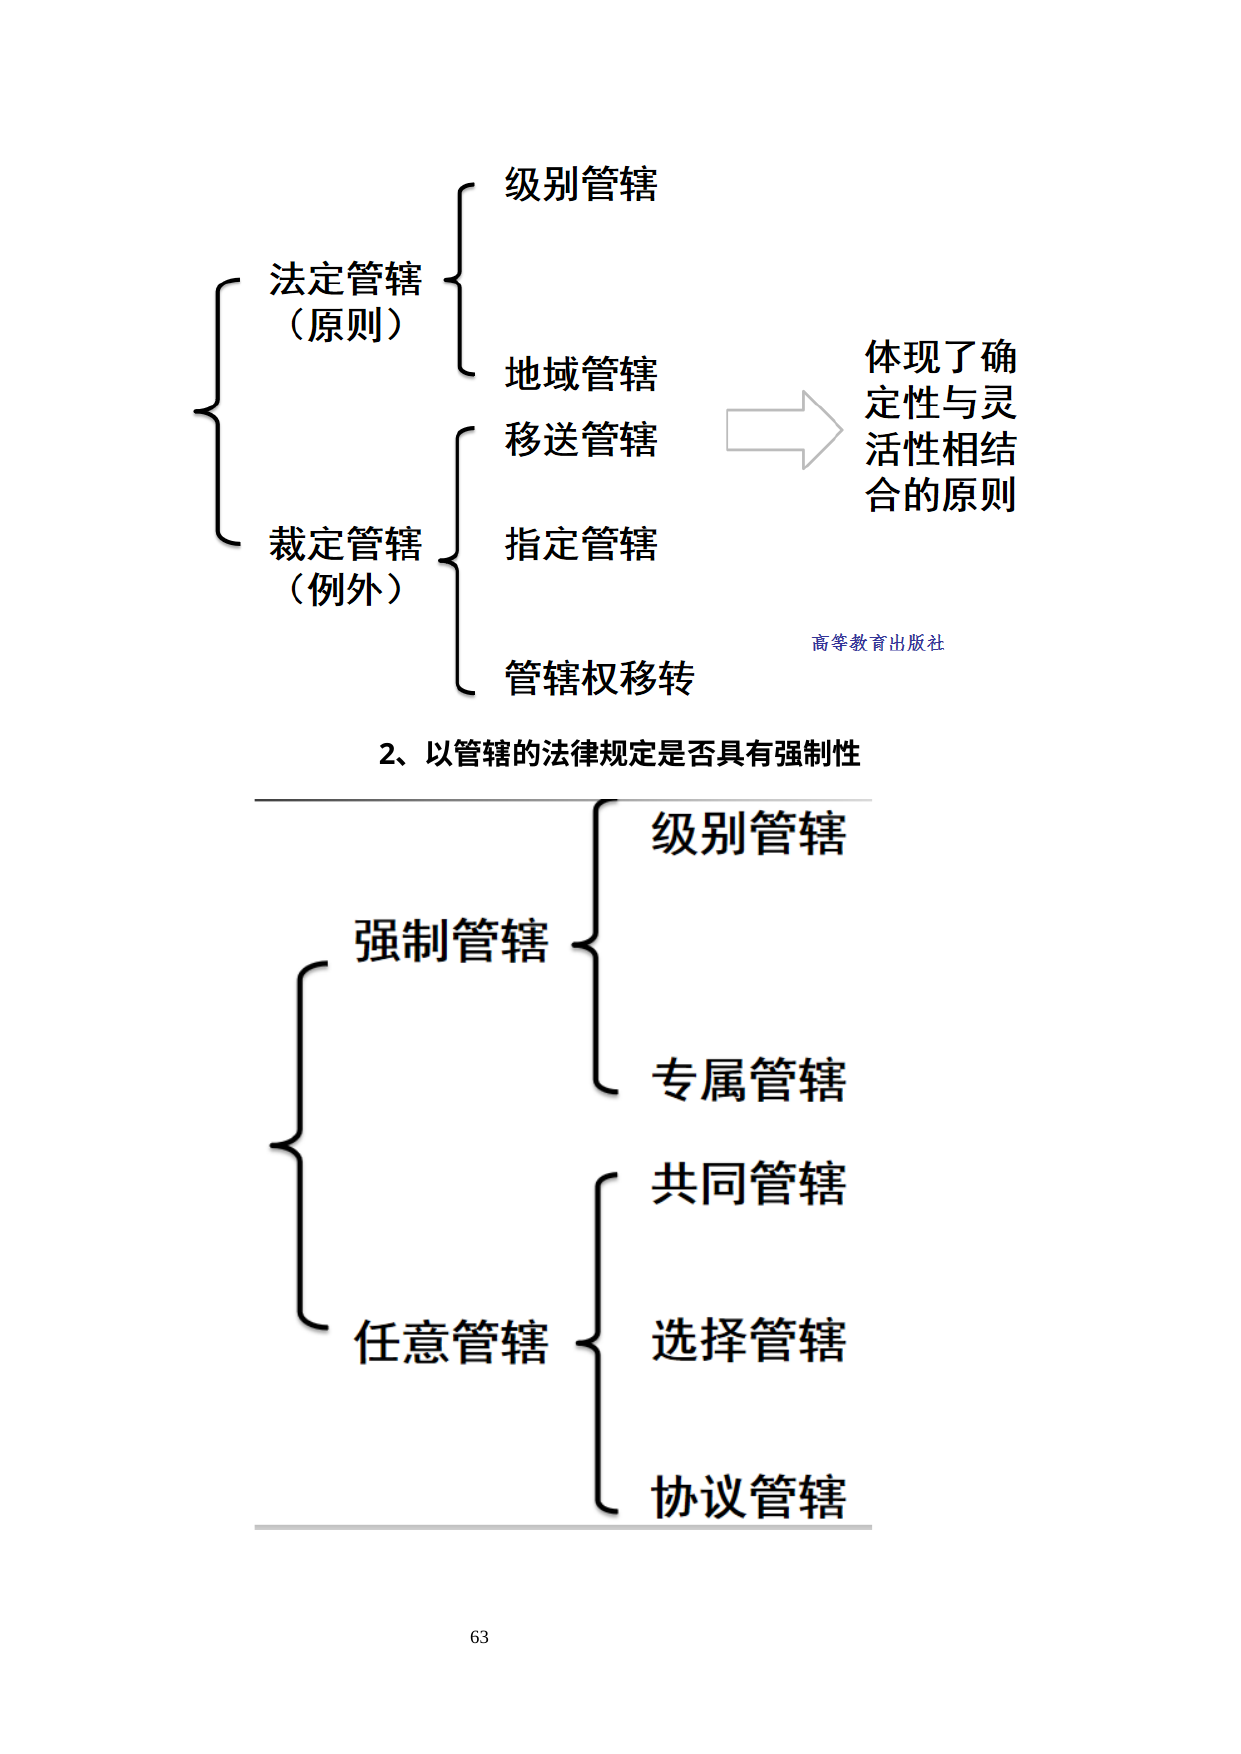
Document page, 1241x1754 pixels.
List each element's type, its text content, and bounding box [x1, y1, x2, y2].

picture [254, 799, 873, 1530]
picture [187, 162, 1052, 712]
text 2、以管辖的法律规定是否具有强制性 [187, 719, 1053, 784]
